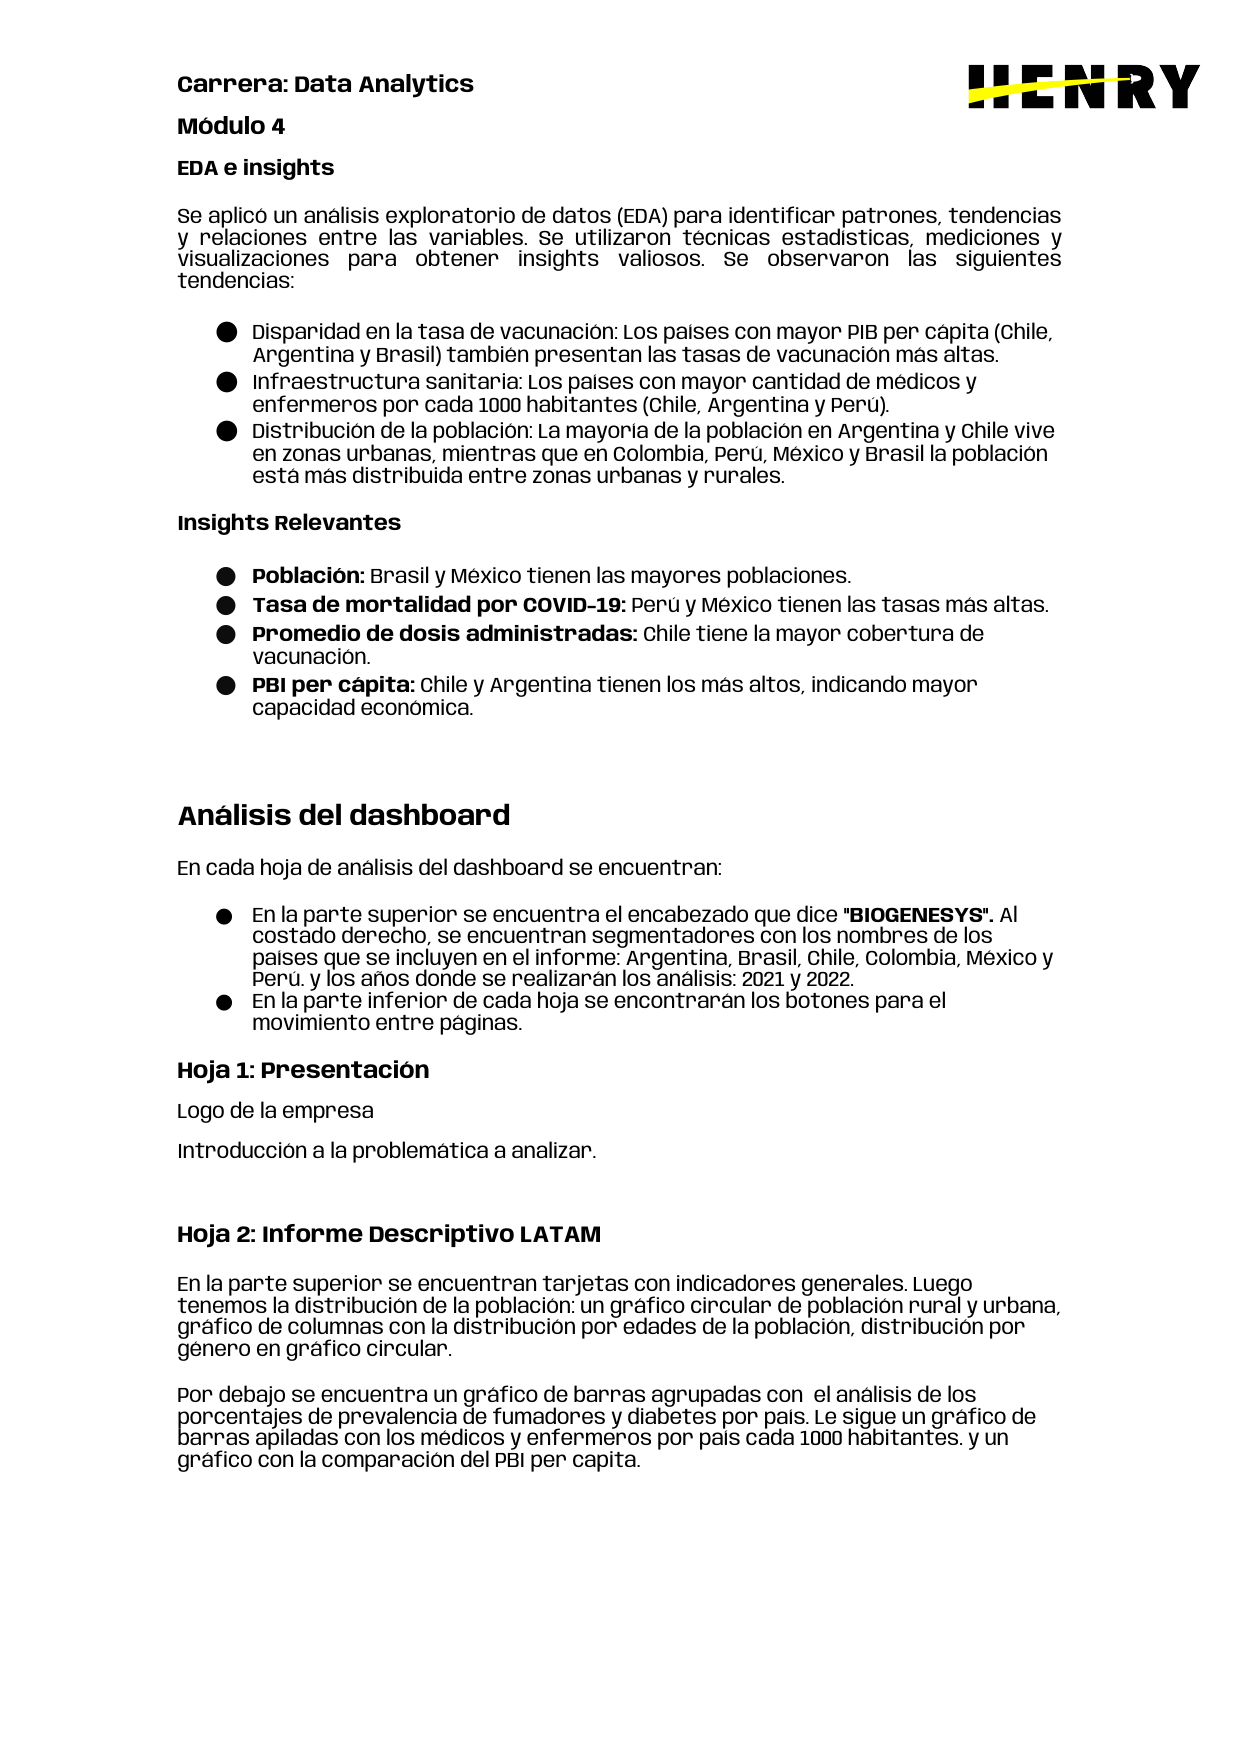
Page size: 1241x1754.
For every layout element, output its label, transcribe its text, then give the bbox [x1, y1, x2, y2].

subtitle EDA e insights [177, 158, 1063, 180]
subtitle Distribución de la población: La mayoría de la población en Argentina y Chile vive en zonas urbanas, mientras que en Colombia, Perú, México y Brasil la población está más distribuida entre zonas urbanas y rurales. [215, 417, 1063, 488]
list Tasa de mortalidad por COVID-19: Perú y México tienen las tasas más altas. [215, 589, 1063, 618]
subtitle Hoja 2: Informe Descriptivo LATAM [177, 1224, 1063, 1248]
list Promedio de dosis administradas: Chile tiene la mayor cobertura de vacunación. [215, 618, 1063, 669]
text Insights Relevantes [177, 513, 1063, 535]
subtitle Introducción a la problemática a analizar. [177, 1142, 1063, 1164]
text En cada hoja de análisis del dashboard se encuentran: [177, 859, 1063, 881]
subtitle Hoja 1: Presentación [177, 1060, 1063, 1084]
subtitle Análisis del dashboard [177, 804, 1063, 832]
subtitle Infraestructura sanitaria: Los países con mayor cantidad de médicos y enfermeros por cada 1000 habitantes (Chile, Argentina y Perú). [215, 368, 1063, 417]
subtitle Disparidad en la tasa de vacunación: Los países con mayor PIB per cápita (Chile, Argentina y Brasil) también presentan las tasas de vacunación más altas. [215, 318, 1063, 368]
list En la parte inferior de cada hoja se encontrarán los botones para el movimiento entre páginas. [215, 992, 1063, 1035]
picture [949, 30, 1232, 140]
list Población: Brasil y México tienen las mayores poblaciones. [215, 560, 1063, 589]
list PBI per cápita: Chile y Argentina tienen los más altos, indicando mayor capacidad económica. [215, 669, 1063, 720]
subtitle Se aplicó un análisis exploratorio de datos (EDA) para identificar patrones, tendencias y relaciones entre las variables. Se utilizaron técnicas estadísticas, mediciones y visualizaciones para obtener insights valiosos. Se observaron las siguientes tendencias: [177, 207, 1063, 293]
list En la parte superior se encuentra el encabezado que dice "BIOGENESYS". Al costado derecho, se encuentran segmentadores con los nombres de los países que se incluyen en el informe: Argentina, Brasil, Chile, Colombia, México y Perú. y los años donde se realizarán los análisis: 2021 y 2022. [215, 906, 1063, 992]
text Por debajo se encuentra un gráfico de barras agrupadas con el análisis de los porcentajes de prevalencia de fumadores y diabetes por país. Le sigue un gráfico de barras apiladas con los médicos y enfermeros por país cada 1000 habitantes. y un gráfico con la comparación del PBI per capita. [177, 1386, 1063, 1472]
subtitle Logo de la empresa [177, 1102, 1063, 1124]
text En la parte superior se encuentran tarjetas con indicadores generales. Luego tenemos la distribución de la población: un gráfico circular de población rural y urbana, gráfico de columnas con la distribución por edades de la población, distribución por género en gráfico circular. [177, 1275, 1063, 1361]
